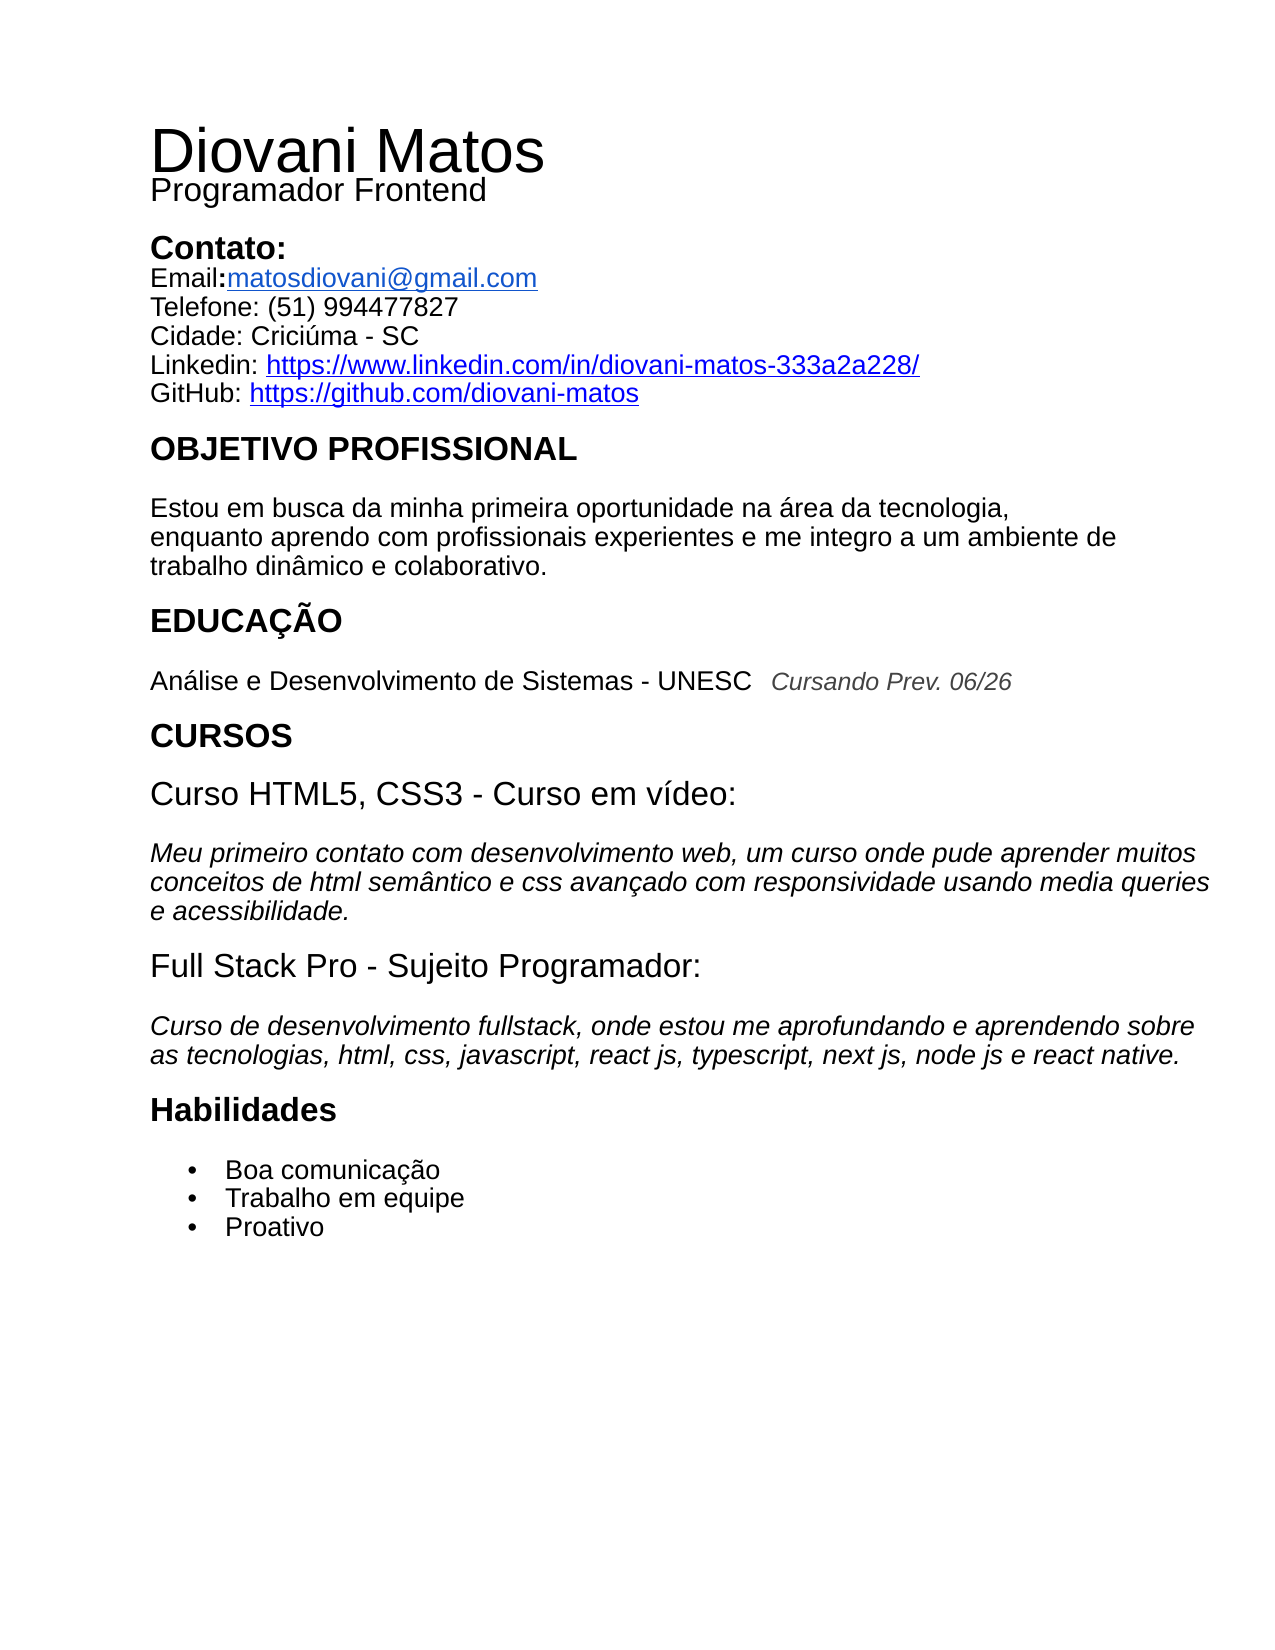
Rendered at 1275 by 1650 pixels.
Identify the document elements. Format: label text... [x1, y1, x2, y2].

text Estou em busca da minha primeira oportunidade na área da tecnologia, enquanto aprendo com profissionais experientes e me integro a um ambiente de trabalho dinâmico e colaborativo. [150, 495, 1125, 581]
text Programador Frontend [150, 179, 1125, 207]
text Full Stack Pro - Sujeito Programador: [150, 955, 1213, 984]
list Trabalho em equipe [187, 1185, 1213, 1214]
text Curso HTML5, CSS3 - Curso em vídeo: [150, 782, 1213, 811]
text Análise e Desenvolvimento de Sistemas - UNESC Cursando Prev. 06/26 [150, 667, 1213, 696]
text Linkedin: https://www.linkedin.com/in/diovani-matos-333a2a228/ [150, 351, 1125, 380]
text EDUCAÇÃO [274, 610, 1125, 639]
text GitHub: https://github.com/diovani-matos [150, 380, 1125, 409]
text OBJETIVO PROFISSIONAL [150, 437, 1125, 466]
text Habilidades [150, 1099, 1213, 1127]
text EDUCAÇÃO [150, 610, 281, 639]
text Cidade: Criciúma - SC [150, 322, 1125, 351]
list Proativo [187, 1214, 1213, 1242]
text Contato: [150, 236, 1125, 265]
text Meu primeiro contato com desenvolvimento web, um curso onde pude aprender muitos conceitos de html semântico e css avançado com responsividade usando media queries e acessibilidade. [150, 840, 1213, 926]
text Diovani Matos [150, 150, 1125, 179]
list Boa comunicação [187, 1156, 1213, 1185]
text CURSOS [150, 725, 1213, 754]
text Telefone: (51) 994477827 [150, 294, 1125, 322]
text Email:matosdiovani@gmail.com [150, 265, 1125, 294]
text Curso de desenvolvimento fullstack, onde estou me aprofundando e aprendendo sobre as tecnologias, html, css, javascript, react js, typescript, next js, node js e react native. [150, 1012, 1213, 1070]
